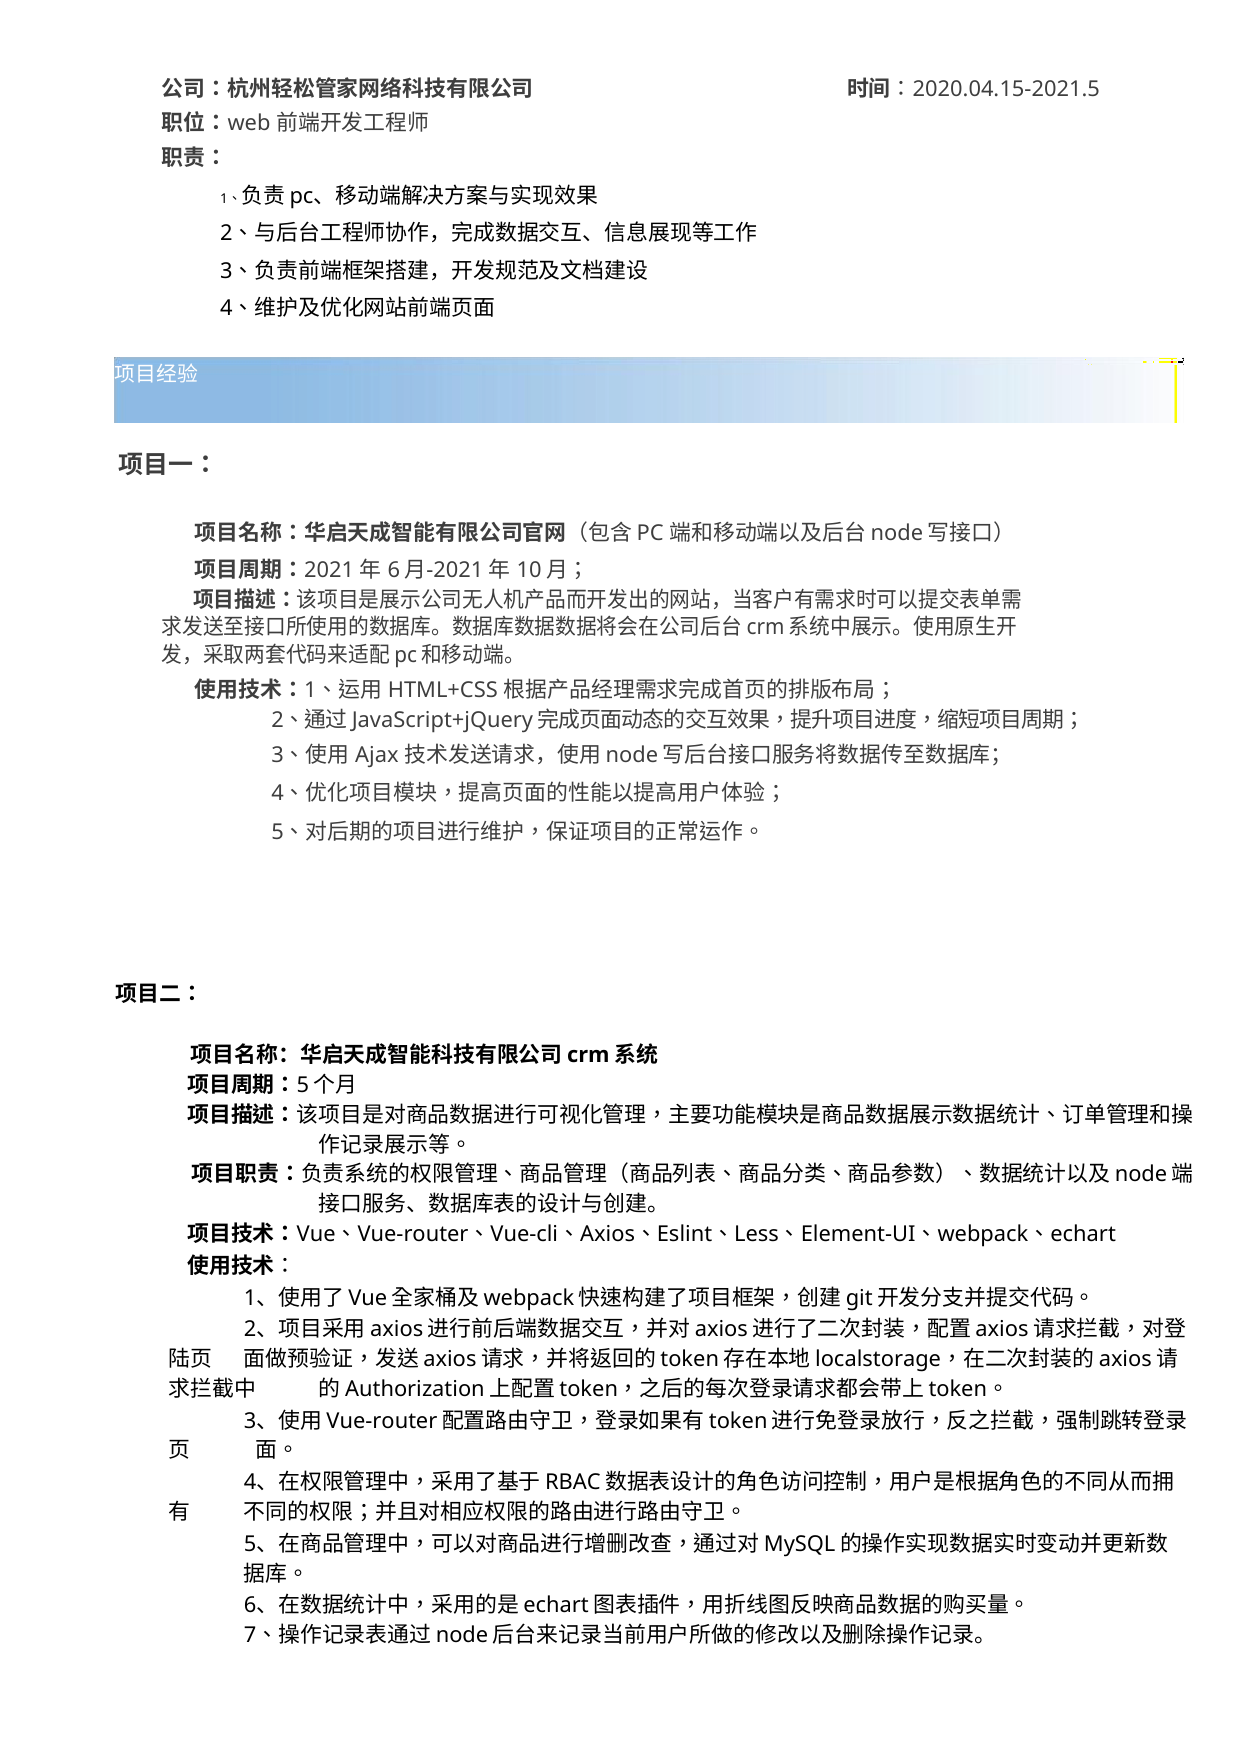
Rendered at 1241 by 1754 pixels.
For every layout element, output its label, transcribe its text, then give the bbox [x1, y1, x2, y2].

text 项目名称：华启天成智能有限公司官网（包含PC 端和移动端以及后台node写接口） [162, 509, 1194, 548]
text 3、使用 Ajax 技术发送请求，使用node写后台接口服务将数据传至数据库； [271, 733, 1194, 770]
text 项目二： [94, 976, 1194, 1007]
text 7、操作记录表通过node后台来记录当前用户所做的修改以及删除操作记录。 [169, 1619, 1194, 1649]
text 4、优化项目模块，提高页面的性能以提高用户体验； [271, 770, 1194, 808]
subtitle 项目一： [118, 445, 1194, 481]
text 项目职责：负责系统的权限管理、商品管理（商品列表、商品分类、商品参数）、数据统计以及node端 接口服务、数据库表的设计与创建。 [117, 1158, 1194, 1218]
text 使用技术： [94, 1248, 1194, 1279]
text 公司：杭州轻松管家网络科技有限公司 时间：2020.04.15-2021.5 [162, 74, 1112, 102]
text 使用技术：1、运用 HTML+CSS 根据产品经理需求完成首页的排版布局； [162, 668, 1194, 705]
text 项目描述：该项目是展示公司无人机产品而开发出的网站，当客户有需求时可以提交表单需求发送至接口所使用的数据库。数据库数据数据将会在公司后台crm系统中展示。使用原生开发，采取两套代码来适配pc和移动端。 [162, 586, 1037, 668]
text 2、项目采用axios进行前后端数据交互，并对axios进行了二次封装，配置axios请求拦截，对登陆页 面做预验证，发送axios请求，并将返回的token存在本地localstorage，在二次封装的axios请求拦截中 的Authorization上配置token，之后的每次登录请求都会带上token。 [169, 1311, 1194, 1403]
text 5、在商品管理中，可以对商品进行增删改查，通过对MySQL的操作实现数据实时变动并更新数 据库。 [169, 1526, 1194, 1587]
picture [114, 357, 1184, 423]
text 项目周期：2021 年 6月-2021 年 10月； [162, 548, 1194, 585]
subtitle 职责： [162, 136, 1194, 173]
text 项目周期：5个月 [94, 1069, 1194, 1099]
text 3、使用Vue-router配置路由守卫，登录如果有token进行免登录放行，反之拦截，强制跳转登录页 面。 [169, 1403, 1194, 1464]
text 5、对后期的项目进行维护，保证项目的正常运作。 [271, 808, 1194, 847]
text 1、使用了Vue全家桶及webpack快速构建了项目框架，创建git开发分支并提交代码。 [169, 1279, 1194, 1311]
list 负责前端框架搭建，开发规范及文档建设 [220, 248, 1194, 286]
text 项目技术：Vue、Vue-router、Vue-cli、Axios、Eslint、Less、Element-UI、webpack、echart [94, 1218, 1194, 1248]
list 负责pc、移动端解决方案与实现效果 [220, 173, 1194, 211]
text 2、通过 JavaScript+jQuery完成页面动态的交互效果，提升项目进度，缩短项目周期； [271, 706, 1122, 733]
text 职位：web 前端开发工程师 [162, 109, 1112, 136]
text 项目名称：华启天成智能科技有限公司crm系统 [94, 1037, 1194, 1069]
text 4、在权限管理中，采用了基于RBAC数据表设计的角色访问控制，用户是根据角色的不同从而拥有 不同的权限；并且对相应权限的路由进行路由守卫。 [169, 1464, 1194, 1526]
list 维护及优化网站前端页面 [220, 286, 1194, 323]
text 6、在数据统计中，采用的是echart图表插件，用折线图反映商品数据的购买量。 [169, 1587, 1194, 1619]
list 与后台工程师协作，完成数据交互、信息展现等工作 [220, 211, 1194, 248]
text 项目描述：该项目是对商品数据进行可视化管理，主要功能模块是商品数据展示数据统计、订单管理和操 作记录展示等。 [94, 1099, 1194, 1158]
